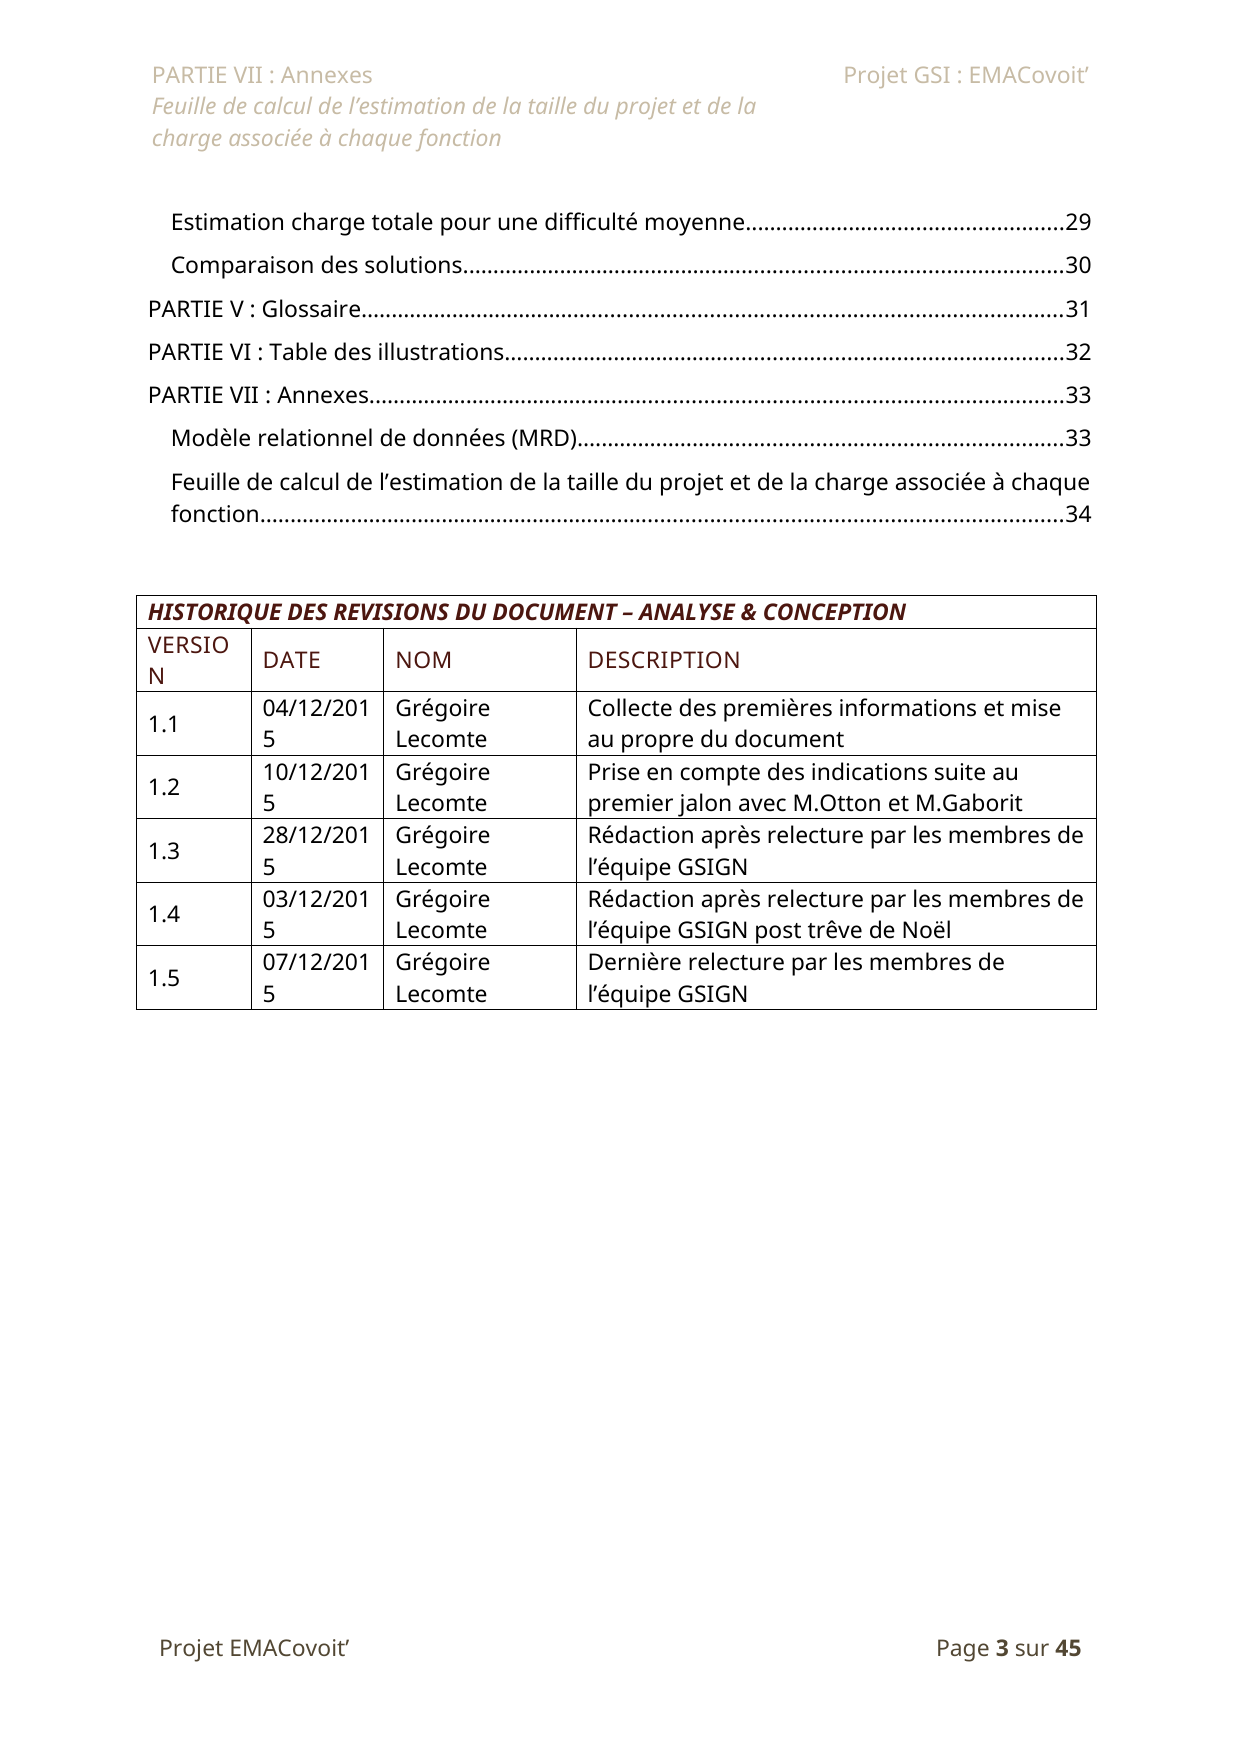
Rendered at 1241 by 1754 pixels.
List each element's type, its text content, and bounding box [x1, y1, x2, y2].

table_cell 1.5 [137, 946, 251, 1009]
table_cell Grégoire Lecomte [384, 692, 576, 754]
table_cell 10/12/2015 [252, 756, 383, 818]
table_cell Date [252, 629, 383, 691]
table_cell Grégoire Lecomte [384, 946, 576, 1009]
table_cell 03/12/2015 [252, 883, 383, 945]
table_cell Collecte des premières informations et mise au propre du document [577, 692, 1096, 754]
table_cell Version [137, 629, 251, 691]
table_cell 1.3 [137, 819, 251, 882]
table_cell Prise en compte des indications suite au premier jalon avec M.Otton et M.Gaborit [577, 756, 1096, 818]
table_cell 28/12/2015 [252, 819, 383, 882]
table_cell 04/12/2015 [252, 692, 383, 754]
table_cell 07/12/2015 [252, 946, 383, 1009]
table_cell Dernière relecture par les membres de l’équipe GSIGN [577, 946, 1096, 1009]
table_cell Rédaction après relecture par les membres de l’équipe GSIGN post trêve de Noël [577, 883, 1096, 945]
table_header HISTORIQUE DES REVISIONS DU DOCUMENT – ANALYSE & CONCEPTION [137, 596, 1096, 627]
table_cell 1.2 [137, 756, 251, 818]
table_cell Grégoire Lecomte [384, 819, 576, 882]
table_cell Nom [384, 629, 576, 691]
table_cell Rédaction après relecture par les membres de l’équipe GSIGN [577, 819, 1096, 882]
table_cell 1.1 [137, 692, 251, 754]
table_cell Grégoire Lecomte [384, 756, 576, 818]
table_cell Description [577, 629, 1096, 691]
table_cell Grégoire Lecomte [384, 883, 576, 945]
table_cell 1.4 [137, 883, 251, 945]
